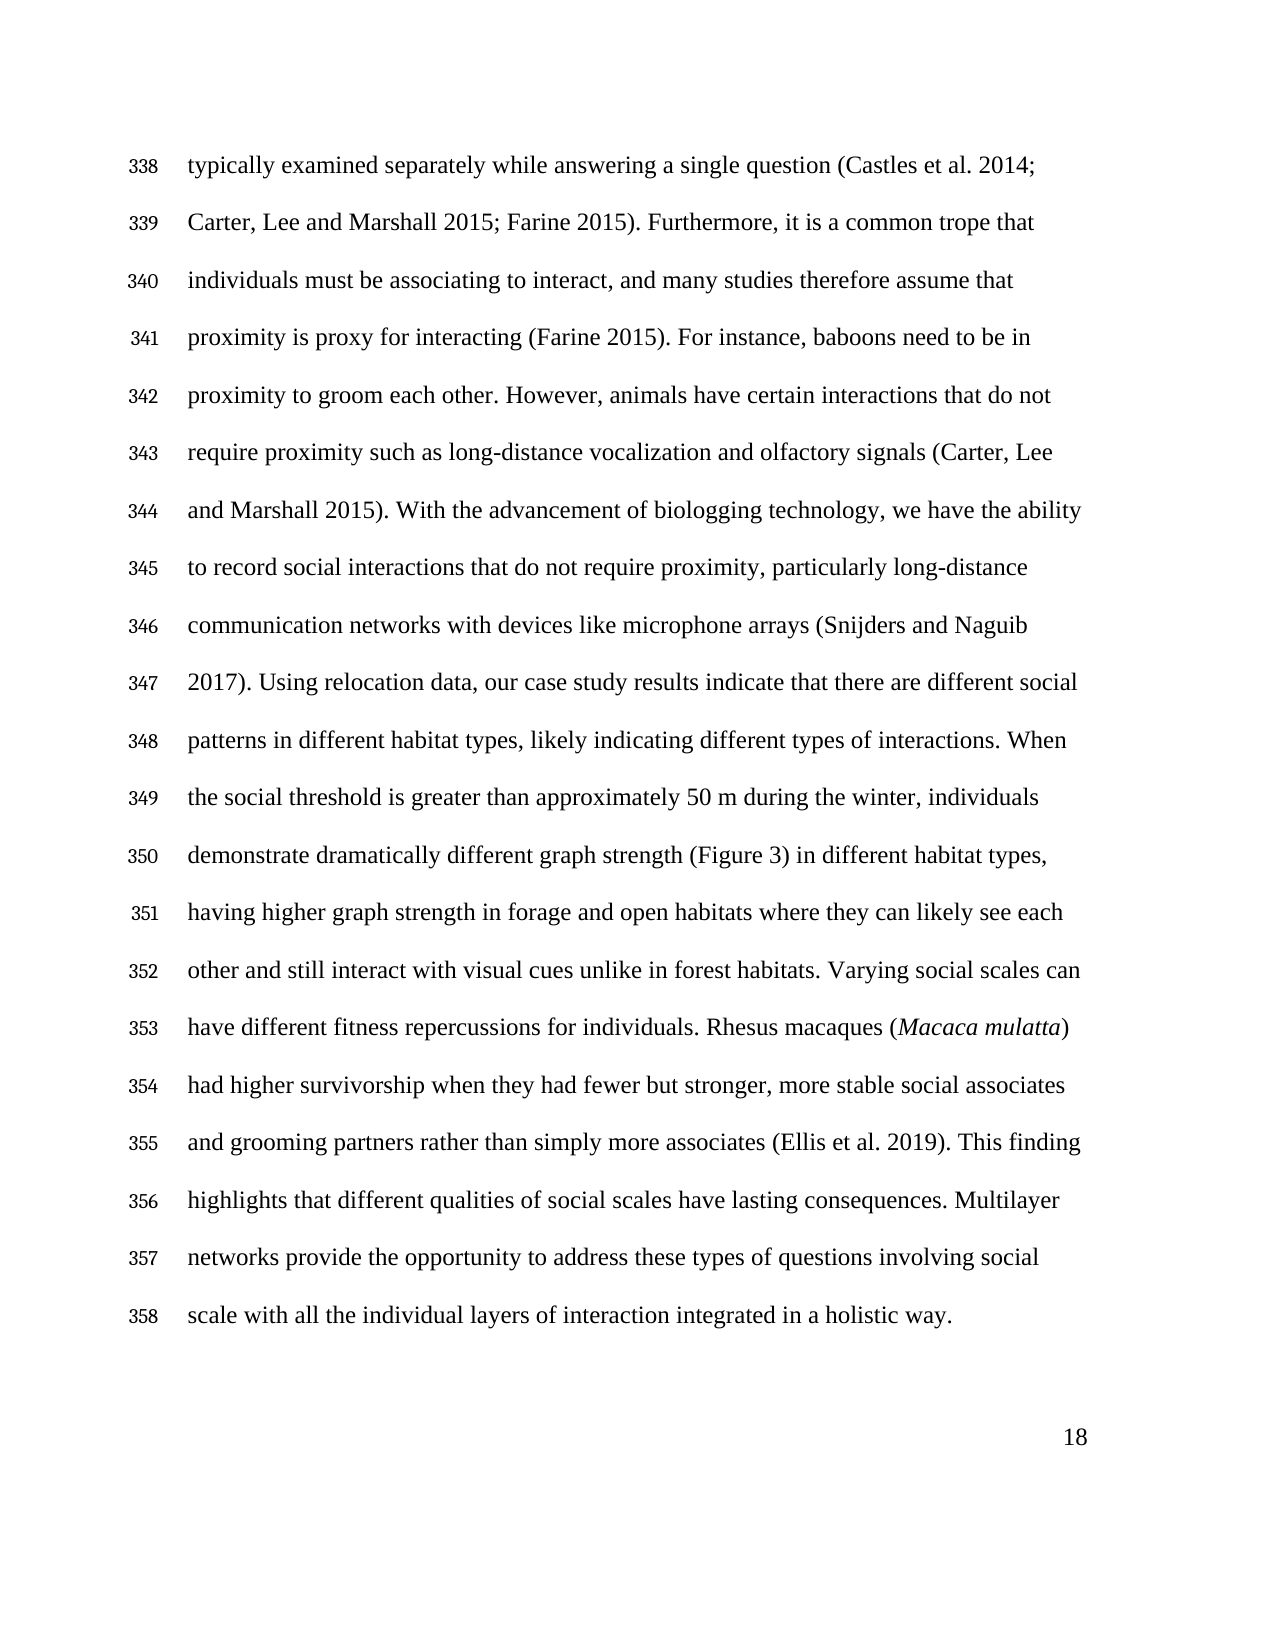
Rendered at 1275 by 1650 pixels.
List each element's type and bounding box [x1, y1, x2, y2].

text [187, 150, 1087, 1329]
